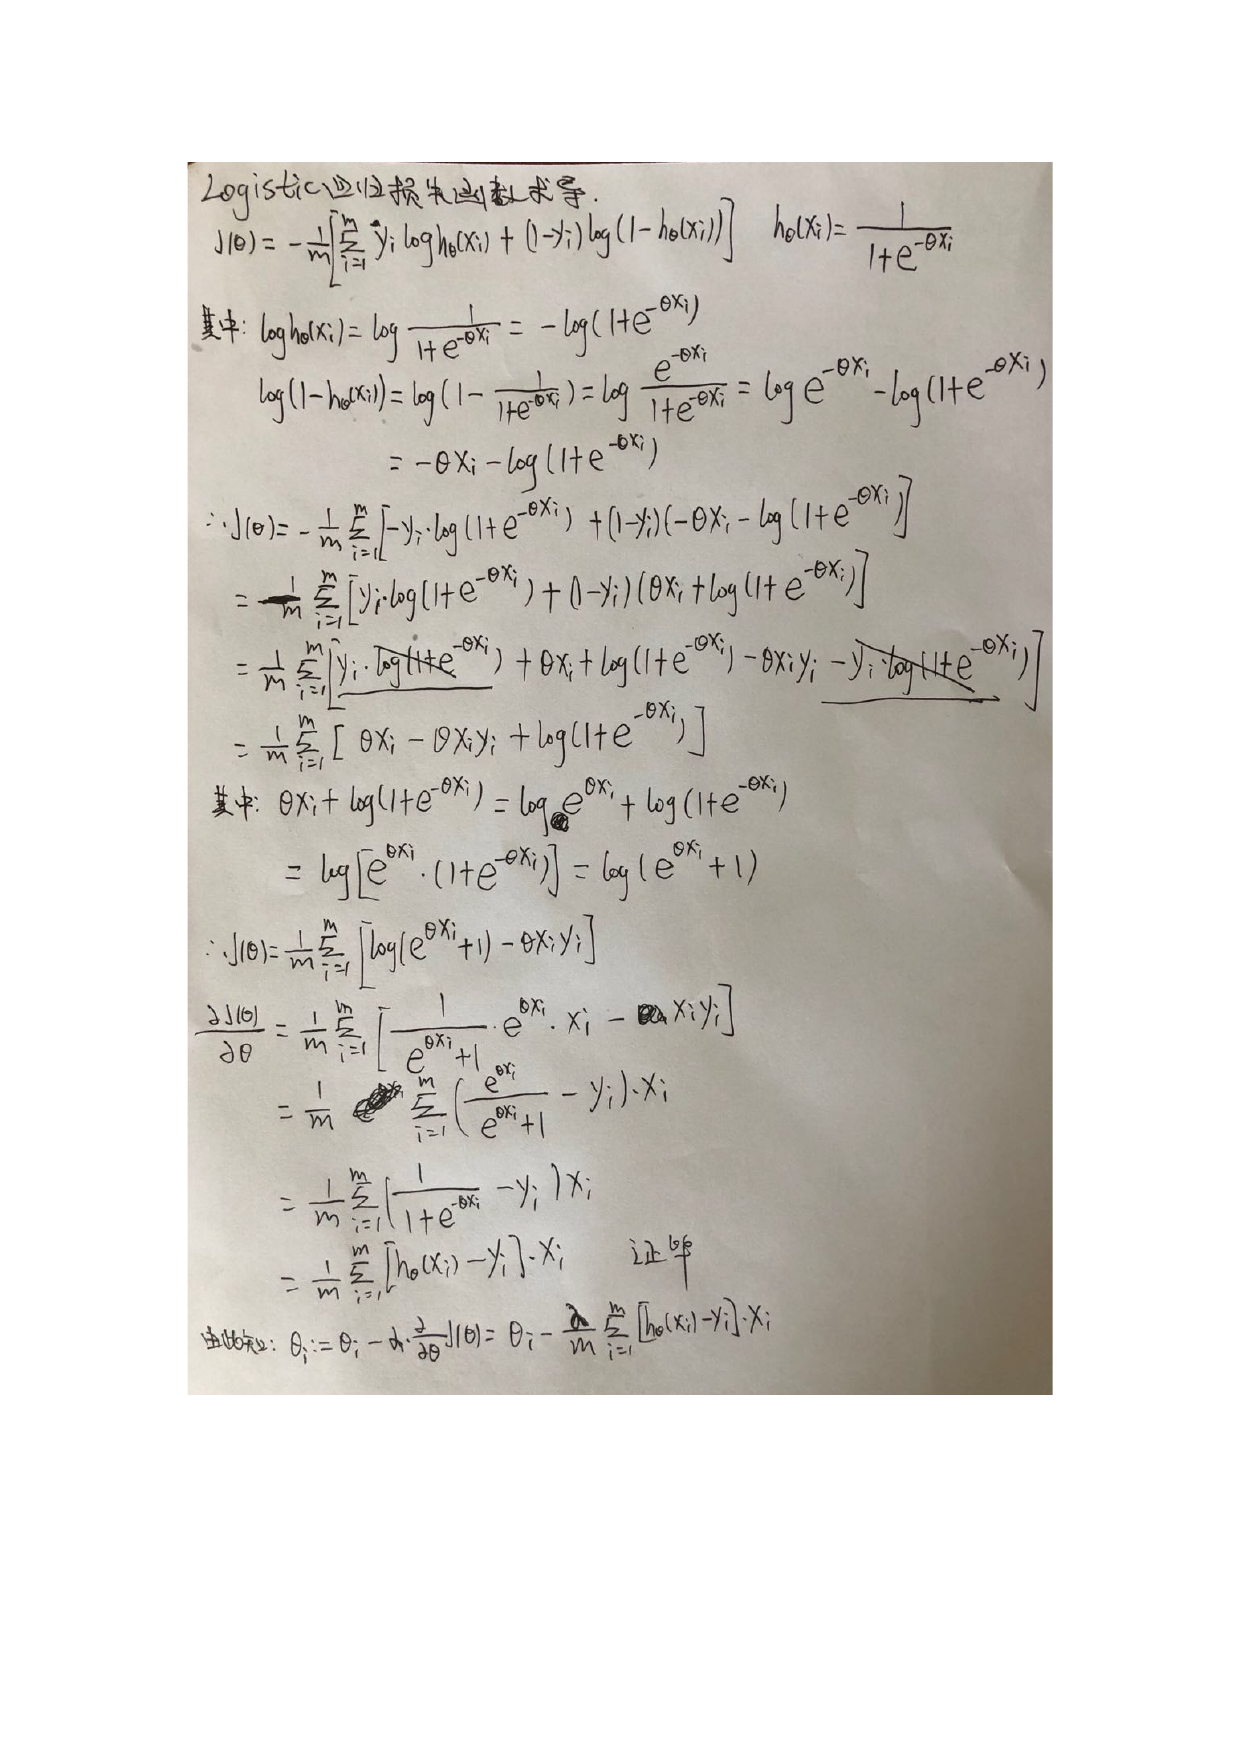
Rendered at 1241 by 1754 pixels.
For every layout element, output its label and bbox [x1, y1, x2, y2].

picture [187, 162, 1053, 1395]
